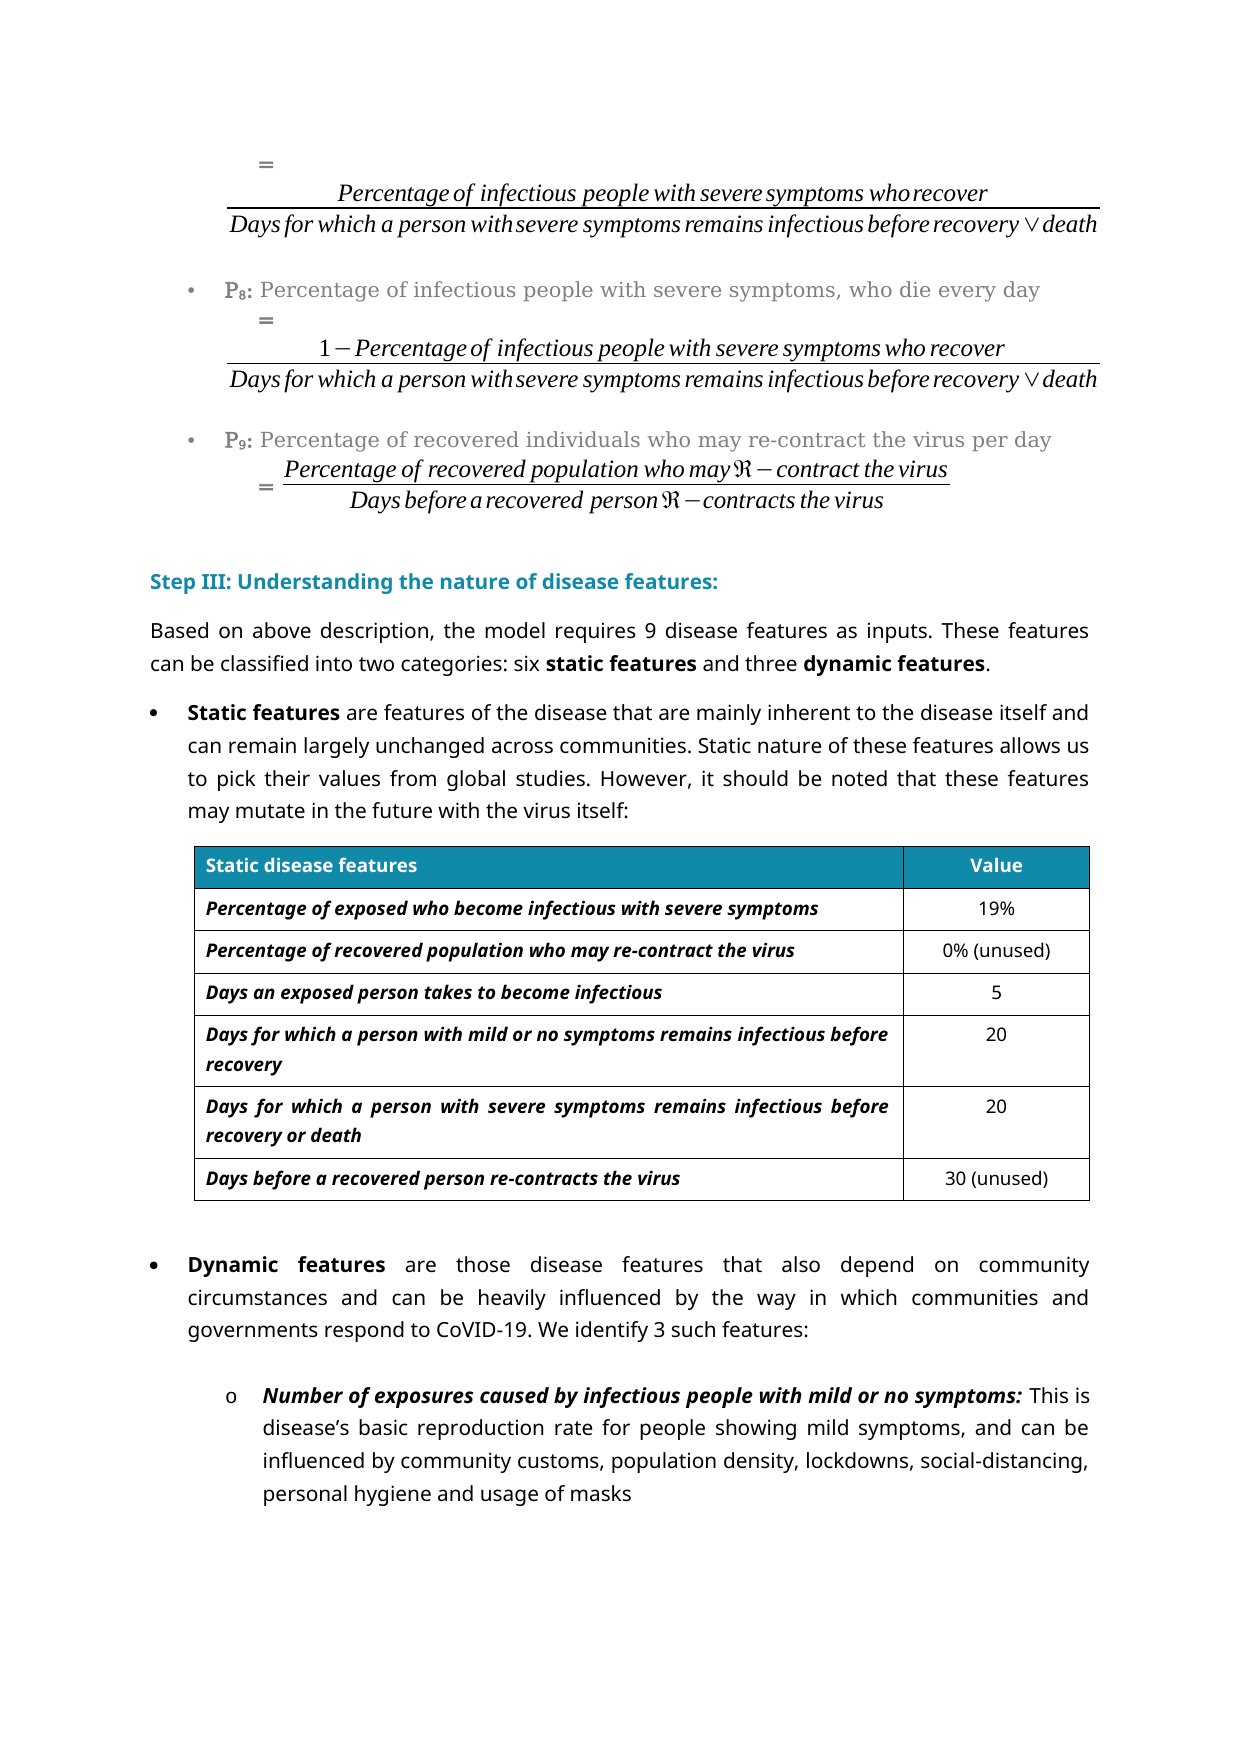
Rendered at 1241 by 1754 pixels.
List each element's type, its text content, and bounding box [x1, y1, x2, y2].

table_cell 0% (unused) [904, 931, 1089, 972]
list = [225, 150, 1090, 238]
table_header Value [904, 847, 1089, 888]
table_cell Days an exposed person takes to become infectious [195, 974, 903, 1015]
list = [225, 455, 1090, 514]
table_cell Percentage of recovered population who may re-contract the virus [195, 931, 903, 972]
table_cell Percentage of exposed who become infectious with severe symptoms [195, 889, 903, 930]
table_cell 5 [904, 974, 1089, 1015]
list Number of exposures caused by infectious people with mild or no symptoms: This is disease’s basic reproduction rate for people showing mild symptoms, and can be influenced by community customs, population density, lockdowns, social-distancing, personal hygiene and usage of masks [225, 1381, 1090, 1507]
table_header Static disease features [195, 847, 903, 888]
table_cell 20 [904, 1087, 1089, 1158]
list P9: Percentage of recovered individuals who may re-contract the virus per day [187, 427, 1090, 452]
table_cell Days for which a person with severe symptoms remains infectious before recovery or death [195, 1087, 903, 1158]
list Dynamic features are those disease features that also depend on community circumstances and can be heavily influenced by the way in which communities and governments respond to CoVID-19. We identify 3 such features: [150, 1250, 1090, 1344]
list = [225, 306, 1090, 394]
table_cell Days before a recovered person re-contracts the virus [195, 1159, 903, 1200]
list Static features are features of the disease that are mainly inherent to the disease itself and can remain largely unchanged across communities. Static nature of these features allows us to pick their values from global studies. However, it should be noted that these features may mutate in the future with the virus itself: [150, 698, 1090, 825]
text Based on above description, the model requires 9 disease features as inputs. These features can be classified into two categories: six static features and three dynamic features. [150, 617, 1090, 678]
table_cell 20 [904, 1016, 1089, 1086]
table_cell Days for which a person with mild or no symptoms remains infectious before recovery [195, 1016, 903, 1086]
text Step III: Understanding the nature of disease features: [150, 567, 1090, 596]
list P8: Percentage of infectious people with severe symptoms, who die every day [187, 277, 1090, 302]
table_cell 30 (unused) [904, 1159, 1089, 1200]
table_cell 19% [904, 889, 1089, 930]
